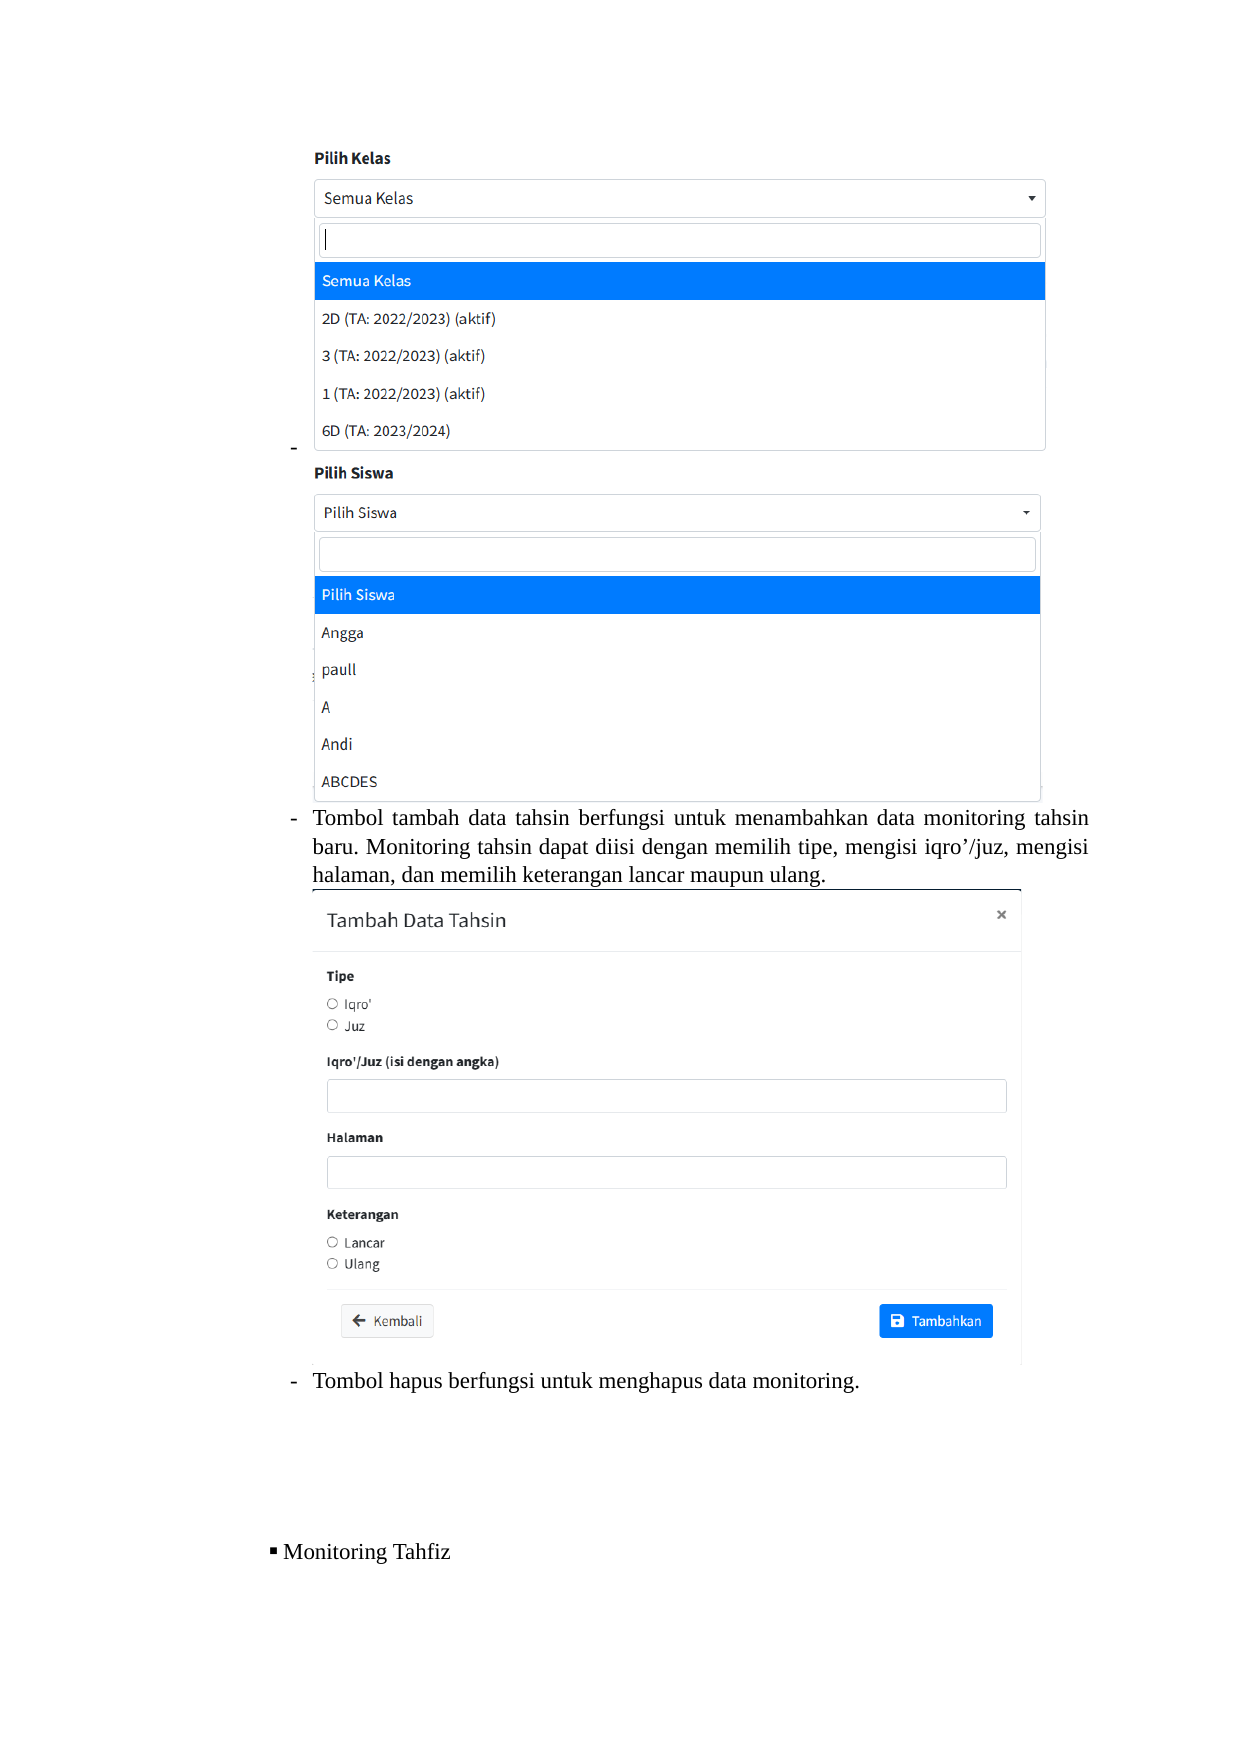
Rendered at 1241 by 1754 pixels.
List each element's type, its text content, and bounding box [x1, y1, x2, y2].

picture [312, 461, 1043, 803]
list Tombol tambah data tahsin berfungsi untuk menambahkan data monitoring tahsin baru. Monitoring tahsin dapat diisi dengan memilih tipe, mengisi iqro’/juz, mengisi halaman, dan memilih keterangan lancar maupun ulang. [290, 804, 1090, 888]
list Monitoring Tahfiz [268, 1538, 1090, 1564]
picture [312, 889, 1022, 1365]
list Tombol hapus berfungsi untuk menghapus data monitoring. [290, 1367, 1090, 1393]
picture [312, 150, 1047, 454]
